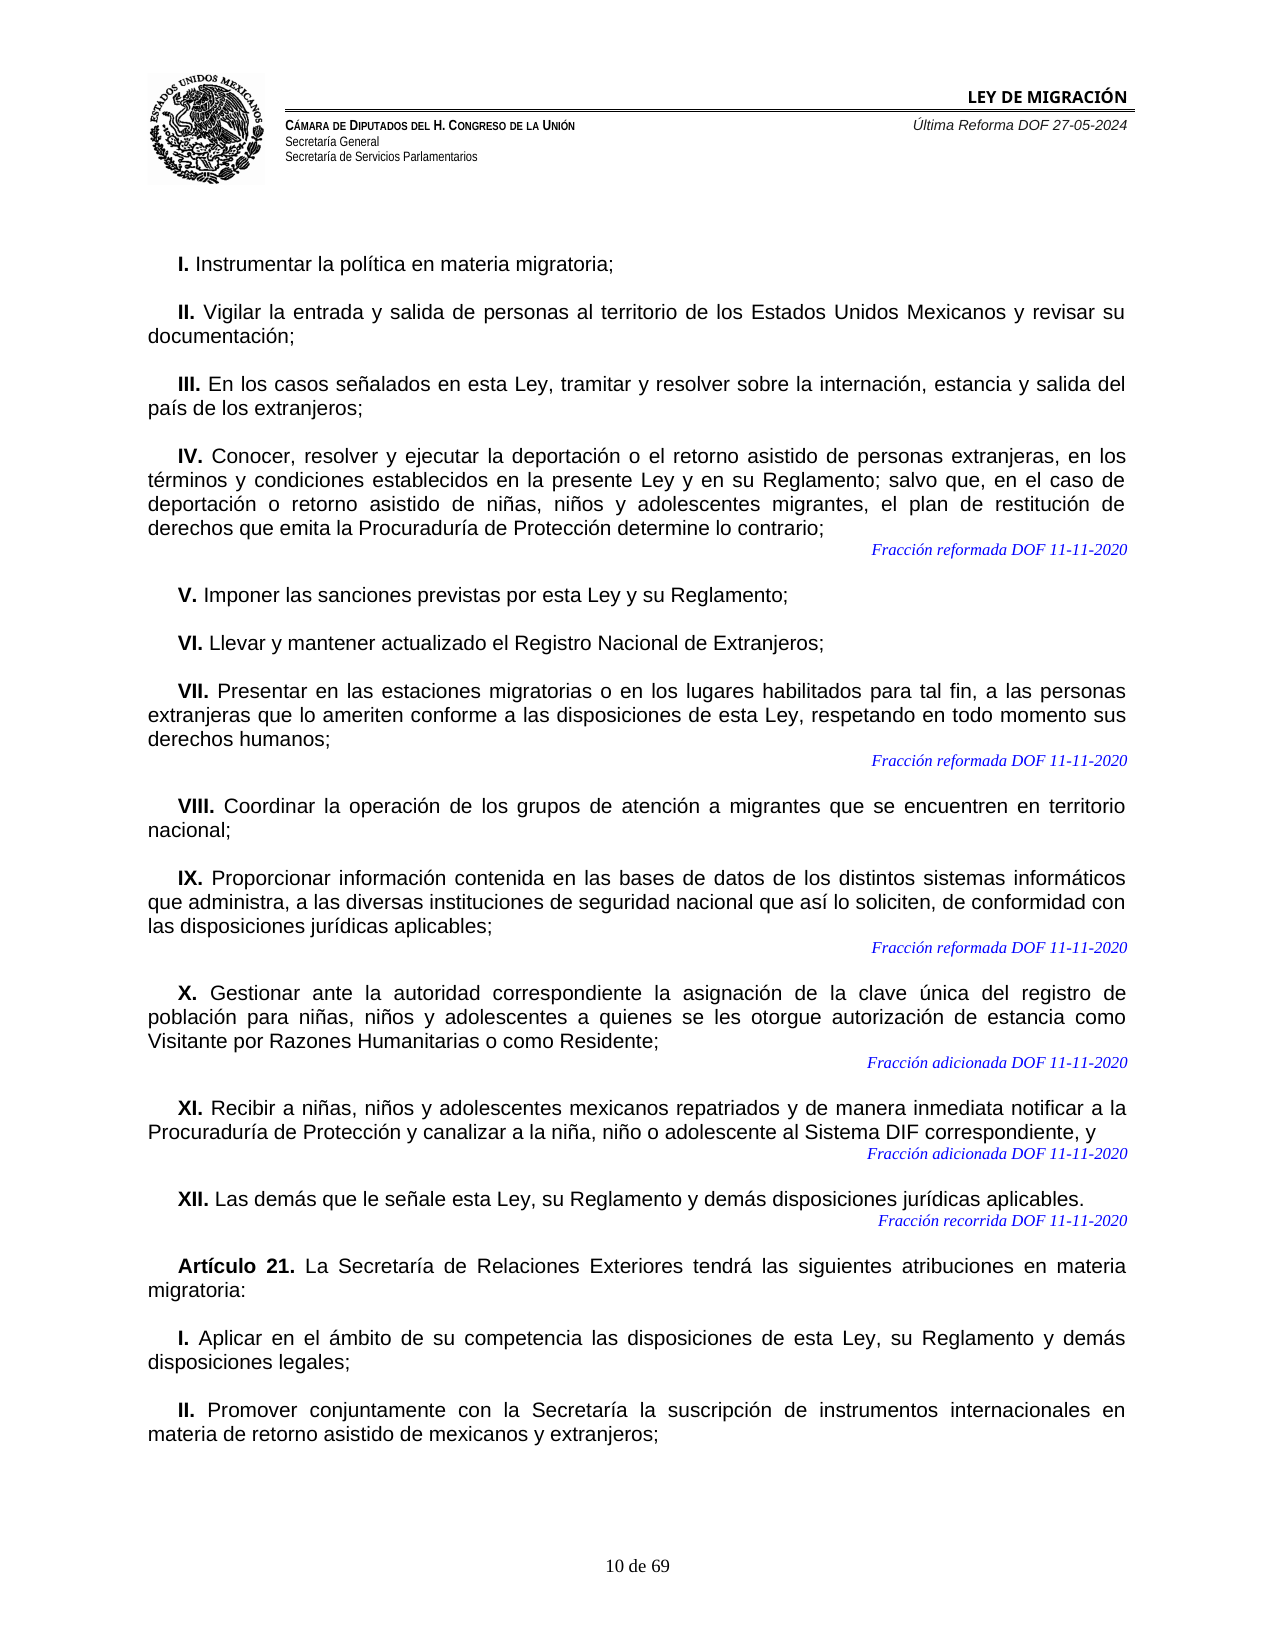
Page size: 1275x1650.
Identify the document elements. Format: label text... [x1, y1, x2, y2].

text Fracción reformada DOF 11-11-2020 [148, 750, 1127, 769]
text I. Instrumentar la política en materia migratoria; [148, 252, 1127, 276]
text VII. Presentar en las estaciones migratorias o en los lugares habilitados para tal fin, a las personas extranjeras que lo ameriten conforme a las disposiciones de esta Ley, respetando en todo momento sus derechos humanos; [148, 678, 1127, 750]
text XII. Las demás que le señale esta Ley, su Reglamento y demás disposiciones jurídicas aplicables. [148, 1187, 1127, 1211]
text III. En los casos señalados en esta Ley, tramitar y resolver sobre la internación, estancia y salida del país de los extranjeros; [148, 372, 1127, 420]
text Artículo 21. La Secretaría de Relaciones Exteriores tendrá las siguientes atribuciones en materia migratoria: [148, 1254, 1127, 1302]
text IX. Proporcionar información contenida en las bases de datos de los distintos sistemas informáticos que administra, a las diversas instituciones de seguridad nacional que así lo soliciten, de conformidad con las disposiciones jurídicas aplicables; [148, 866, 1127, 937]
text XI. Recibir a niñas, niños y adolescentes mexicanos repatriados y de manera inmediata notificar a la Procuraduría de Protección y canalizar a la niña, niño o adolescente al Sistema DIF correspondiente, y [148, 1096, 1127, 1144]
text Fracción reformada DOF 11-11-2020 [148, 937, 1127, 957]
text VI. Llevar y mantener actualizado el Registro Nacional de Extranjeros; [148, 631, 1127, 654]
text II. Promover conjuntamente con la Secretaría la suscripción de instrumentos internacionales en materia de retorno asistido de mexicanos y extranjeros; [148, 1398, 1127, 1446]
text II. Vigilar la entrada y salida de personas al territorio de los Estados Unidos Mexicanos y revisar su documentación; [148, 300, 1127, 348]
text Fracción adicionada DOF 11-11-2020 [148, 1144, 1127, 1163]
text Fracción reformada DOF 11-11-2020 [148, 539, 1127, 559]
text Fracción adicionada DOF 11-11-2020 [148, 1052, 1127, 1072]
text X. Gestionar ante la autoridad correspondiente la asignación de la clave única del registro de población para niñas, niños y adolescentes a quienes se les otorgue autorización de estancia como Visitante por Razones Humanitarias o como Residente; [148, 981, 1127, 1052]
text VIII. Coordinar la operación de los grupos de atención a migrantes que se encuentren en territorio nacional; [148, 794, 1127, 842]
text IV. Conocer, resolver y ejecutar la deportación o el retorno asistido de personas extranjeras, en los términos y condiciones establecidos en la presente Ley y en su Reglamento; salvo que, en el caso de deportación o retorno asistido de niñas, niños y adolescentes migrantes, el plan de restitución de derechos que emita la Procuraduría de Protección determine lo contrario; [148, 444, 1127, 539]
text I. Aplicar en el ámbito de su competencia las disposiciones de esta Ley, su Reglamento y demás disposiciones legales; [148, 1326, 1127, 1374]
text V. Imponer las sanciones previstas por esta Ley y su Reglamento; [148, 583, 1127, 607]
text Fracción recorrida DOF 11-11-2020 [148, 1211, 1127, 1230]
